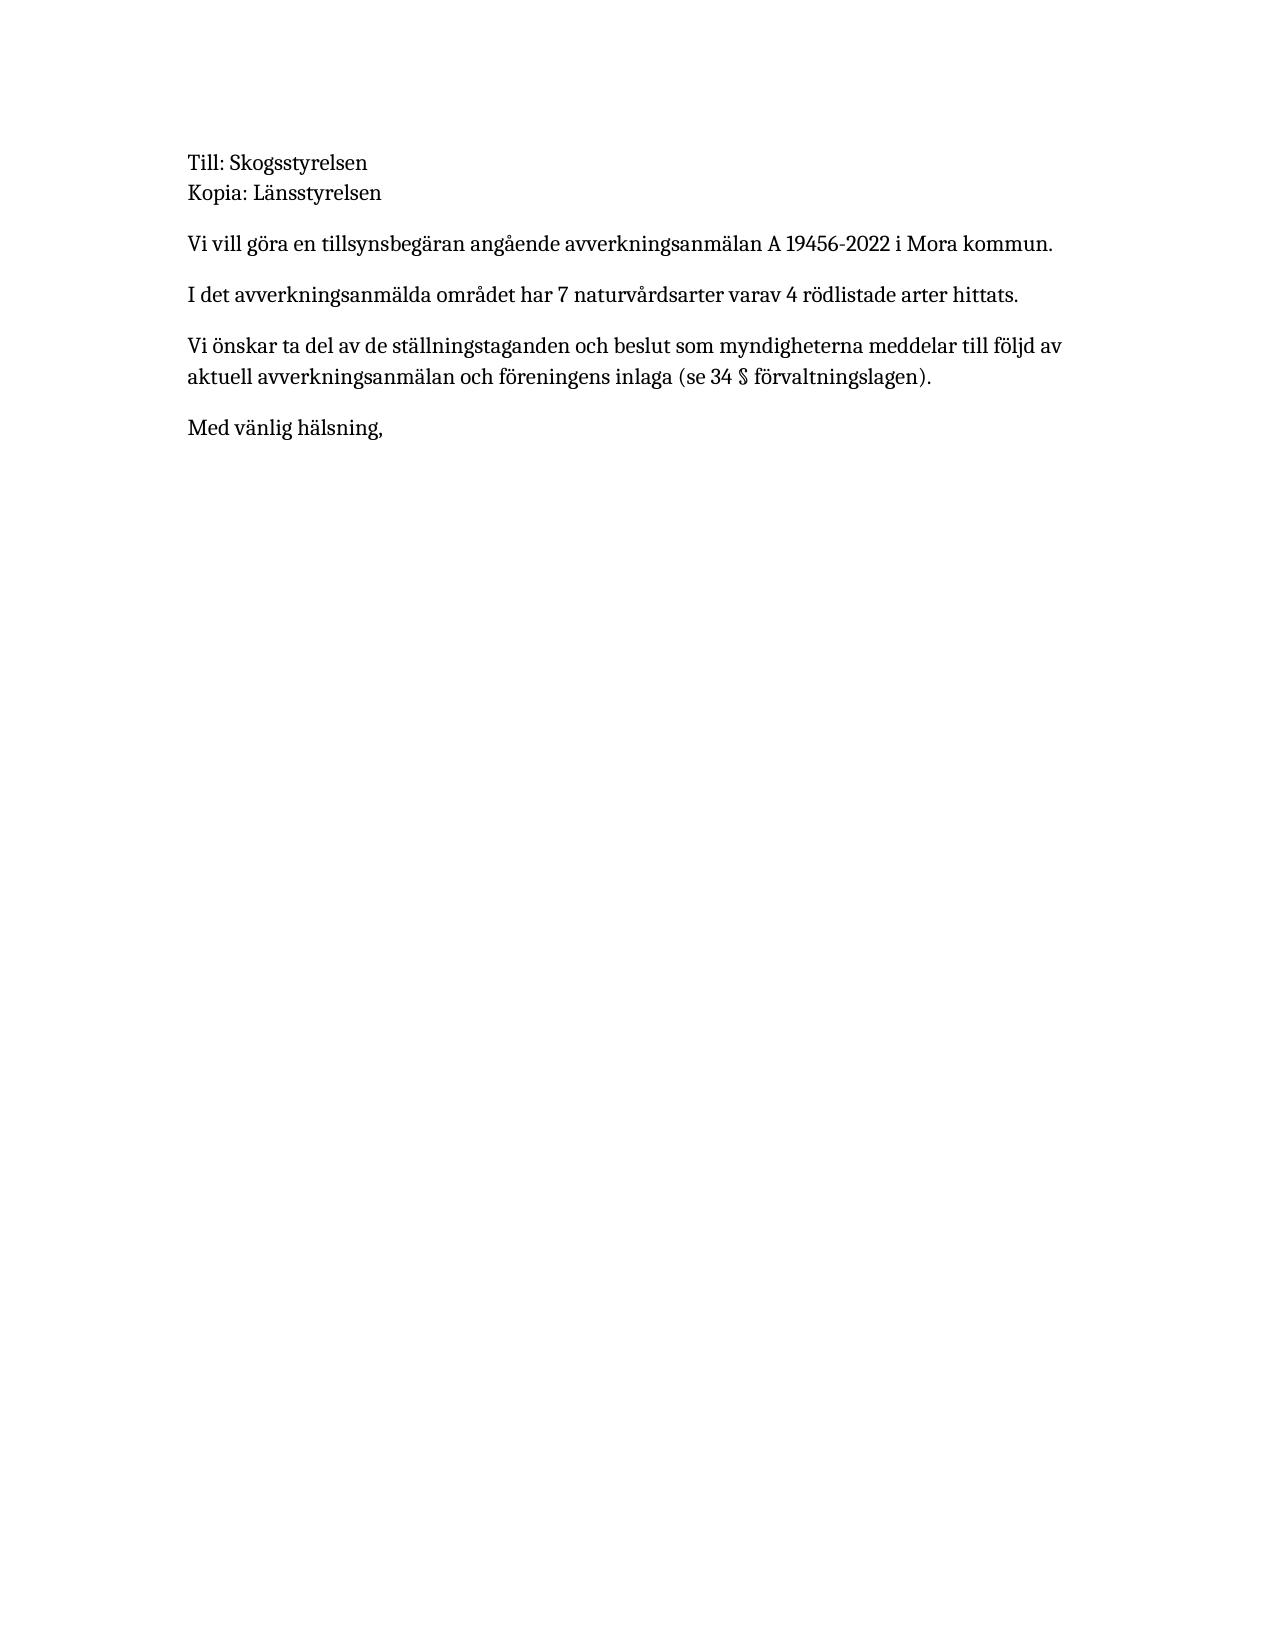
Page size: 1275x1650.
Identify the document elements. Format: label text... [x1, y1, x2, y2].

text Vi önskar ta del av de ställningstaganden och beslut som myndigheterna meddelar till följd av aktuell avverkningsanmälan och föreningens inlaga (se 34 § förvaltningslagen). [187, 333, 1087, 390]
text I det avverkningsanmälda området har 7 naturvårdsarter varav 4 rödlistade arter hittats. [187, 282, 1087, 309]
text Med vänlig hälsning, [187, 414, 1087, 471]
text Till: Skogsstyrelsen Kopia: Länsstyrelsen [187, 150, 1087, 207]
text Vi vill göra en tillsynsbegäran angående avverkningsanmälan A 19456-2022 i Mora kommun. [187, 231, 1087, 258]
